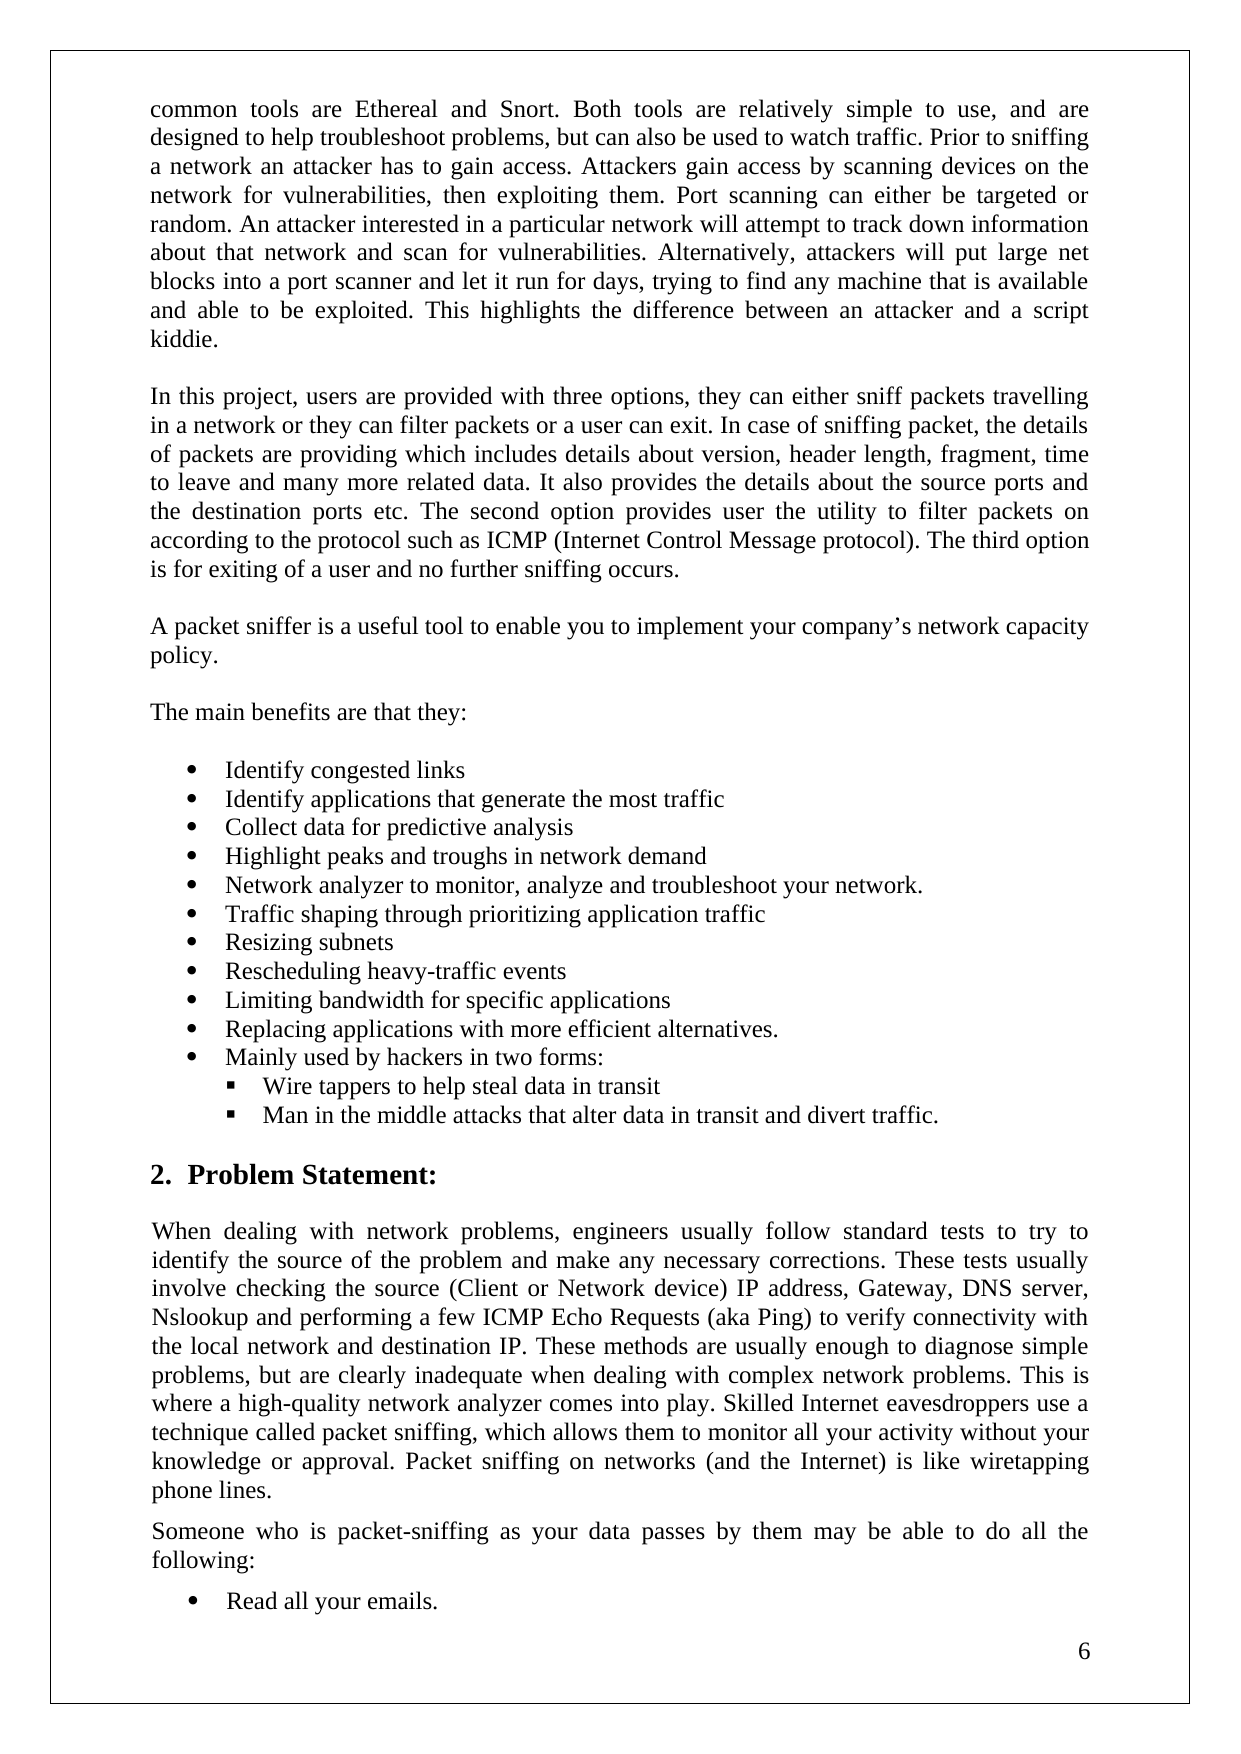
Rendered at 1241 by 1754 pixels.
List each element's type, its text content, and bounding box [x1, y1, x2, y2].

list Problem Statement: [150, 1157, 1090, 1191]
list Collect data for predictive analysis [187, 812, 1090, 841]
list Read all your emails. [188, 1586, 1090, 1615]
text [150, 94, 1090, 352]
list Identify applications that generate the most traffic [187, 784, 1090, 812]
list Resizing subnets [187, 927, 1090, 956]
list Network analyzer to monitor, analyze and troubleshoot your network. [187, 870, 1090, 899]
list Limiting bandwidth for specific applications [187, 985, 1090, 1014]
text Someone who is packet-sniffing as your data passes by them may be able to do all the following: [151, 1516, 1090, 1573]
list Man in the middle attacks that alter data in transit and divert traffic. [225, 1100, 1090, 1129]
list Wire tappers to help steal data in transit [225, 1071, 1090, 1100]
text A packet sniffer is a useful tool to enable you to implement your company’s network capacity policy. [150, 611, 1090, 669]
list Rescheduling heavy-traffic events [187, 956, 1090, 985]
text In this project, users are provided with three options, they can either sniff packets travelling in a network or they can filter packets or a user can exit. In case of sniffing packet, the details of packets are providing which includes details about version, header length, fragment, time to leave and many more related data. It also provides the details about the source ports and the destination ports etc. The second option provides user the utility to filter packets on according to the protocol such as ICMP (Internet Control Message protocol). The third option is for exiting of a user and no further sniffing occurs. [150, 381, 1090, 582]
list Mainly used by hackers in two forms: [187, 1042, 1090, 1071]
text When dealing with network problems, engineers usually follow standard tests to try to identify the source of the problem and make any necessary corrections. These tests usually involve checking the source (Client or Network device) IP address, Gateway, DNS server, Nslookup and performing a few ICMP Echo Requests (aka Ping) to verify connectivity with the local network and destination IP. These methods are usually enough to diagnose simple problems, but are clearly inadequate when dealing with complex network problems. This is where a high-quality network analyzer comes into play. Skilled Internet eavesdroppers use a technique called packet sniffing, which allows them to monitor all your activity without your knowledge or approval. Packet sniffing on networks (and the Internet) is like wiretapping phone lines. [151, 1216, 1090, 1503]
list Replacing applications with more efficient alternatives. [187, 1014, 1090, 1042]
list Identify congested links [187, 755, 1090, 784]
text The main benefits are that they: [150, 697, 1090, 726]
list Highlight peaks and troughs in network demand [187, 841, 1090, 870]
list Traffic shaping through prioritizing application traffic [187, 899, 1090, 927]
